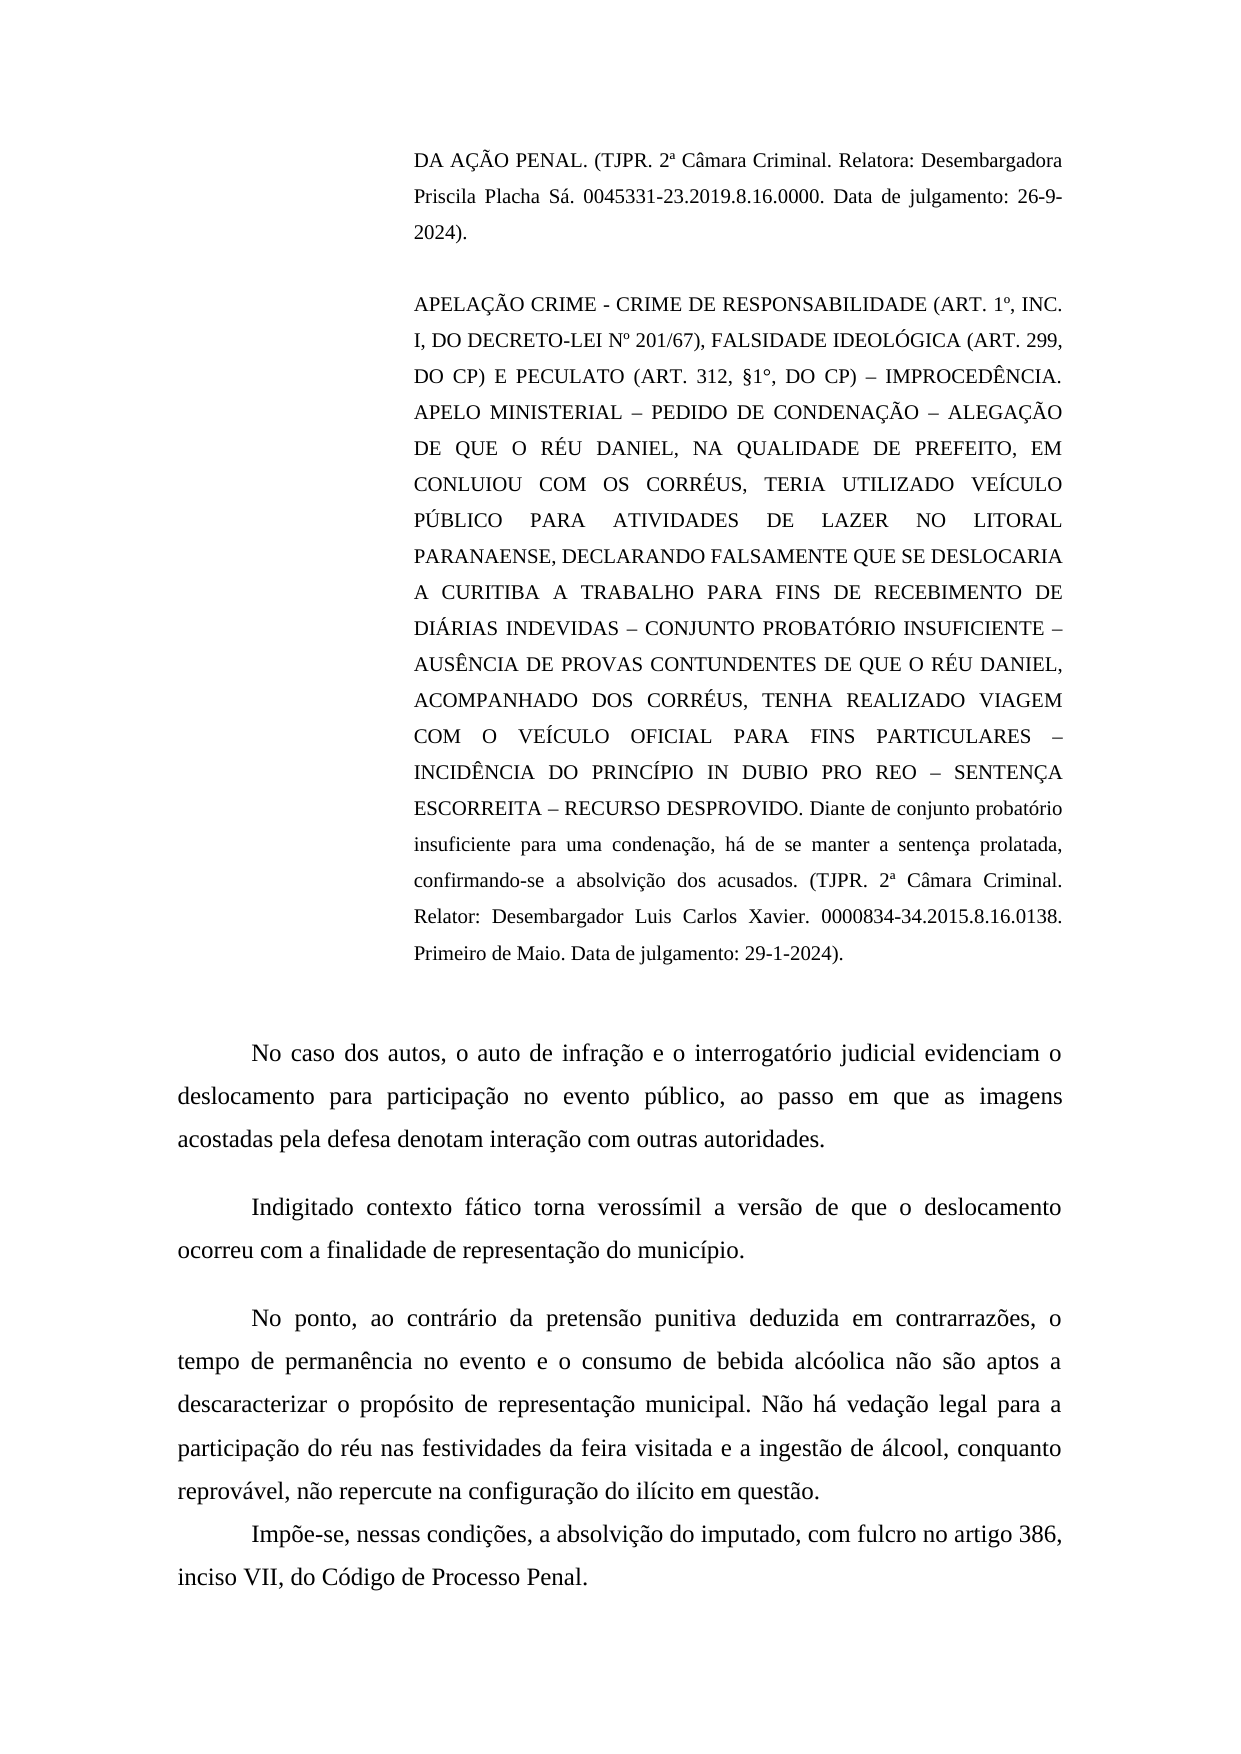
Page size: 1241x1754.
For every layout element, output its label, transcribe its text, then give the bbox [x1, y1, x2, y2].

list APELAÇÃO CRIME - CRIME DE RESPONSABILIDADE (ART. 1º, INC. I, DO DECRETO-LEI Nº 201/67), FALSIDADE IDEOLÓGICA (ART. 299, DO CP) E PECULATO (ART. 312, §1°, DO CP) – IMPROCEDÊNCIA. APELO MINISTERIAL – PEDIDO DE CONDENAÇÃO – ALEGAÇÃO DE QUE O RÉU DANIEL, NA QUALIDADE DE PREFEITO, EM CONLUIOU COM OS CORRÉUS, TERIA UTILIZADO VEÍCULO PÚBLICO PARA ATIVIDADES DE LAZER NO LITORAL PARANAENSE, DECLARANDO FALSAMENTE QUE SE DESLOCARIA A CURITIBA A TRABALHO PARA FINS DE RECEBIMENTO DE DIÁRIAS INDEVIDAS – CONJUNTO PROBATÓRIO INSUFICIENTE – AUSÊNCIA DE PROVAS CONTUNDENTES DE QUE O RÉU DANIEL, ACOMPANHADO DOS CORRÉUS, TENHA REALIZADO VIAGEM COM O VEÍCULO OFICIAL PARA FINS PARTICULARES – INCIDÊNCIA DO PRINCÍPIO IN DUBIO PRO REO – SENTENÇA ESCORREITA – RECURSO DESPROVIDO. Diante de conjunto probatório insuficiente para uma condenação, há de se manter a sentença prolatada, confirmando-se a absolvição dos acusados. (TJPR. 2ª Câmara Criminal. Relator: Desembargador Luis Carlos Xavier. 0000834-34.2015.8.16.0138. Primeiro de Maio. Data de julgamento: 29-1-2024). [413, 292, 1063, 964]
list No ponto, ao contrário da pretensão punitiva deduzida em contrarrazões, o tempo de permanência no evento e o consumo de bebida alcóolica não são aptos a descaracterizar o propósito de representação municipal. Não há vedação legal para a participação do réu nas festividades da feira visitada e a ingestão de álcool, conquanto reprovável, não repercute na configuração do ilícito em questão. [177, 1303, 1063, 1504]
list Indigitado contexto fático torna verossímil a versão de que o deslocamento ocorreu com a finalidade de representação do município. [177, 1192, 1063, 1264]
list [413, 148, 1063, 244]
list Impõe-se, nessas condições, a absolvição do imputado, com fulcro no artigo 386, inciso VII, do Código de Processo Penal. [177, 1519, 1063, 1591]
list No caso dos autos, o auto de infração e o interrogatório judicial evidenciam o deslocamento para participação no evento público, ao passo em que as imagens acostadas pela defesa denotam interação com outras autoridades. [177, 1038, 1063, 1153]
